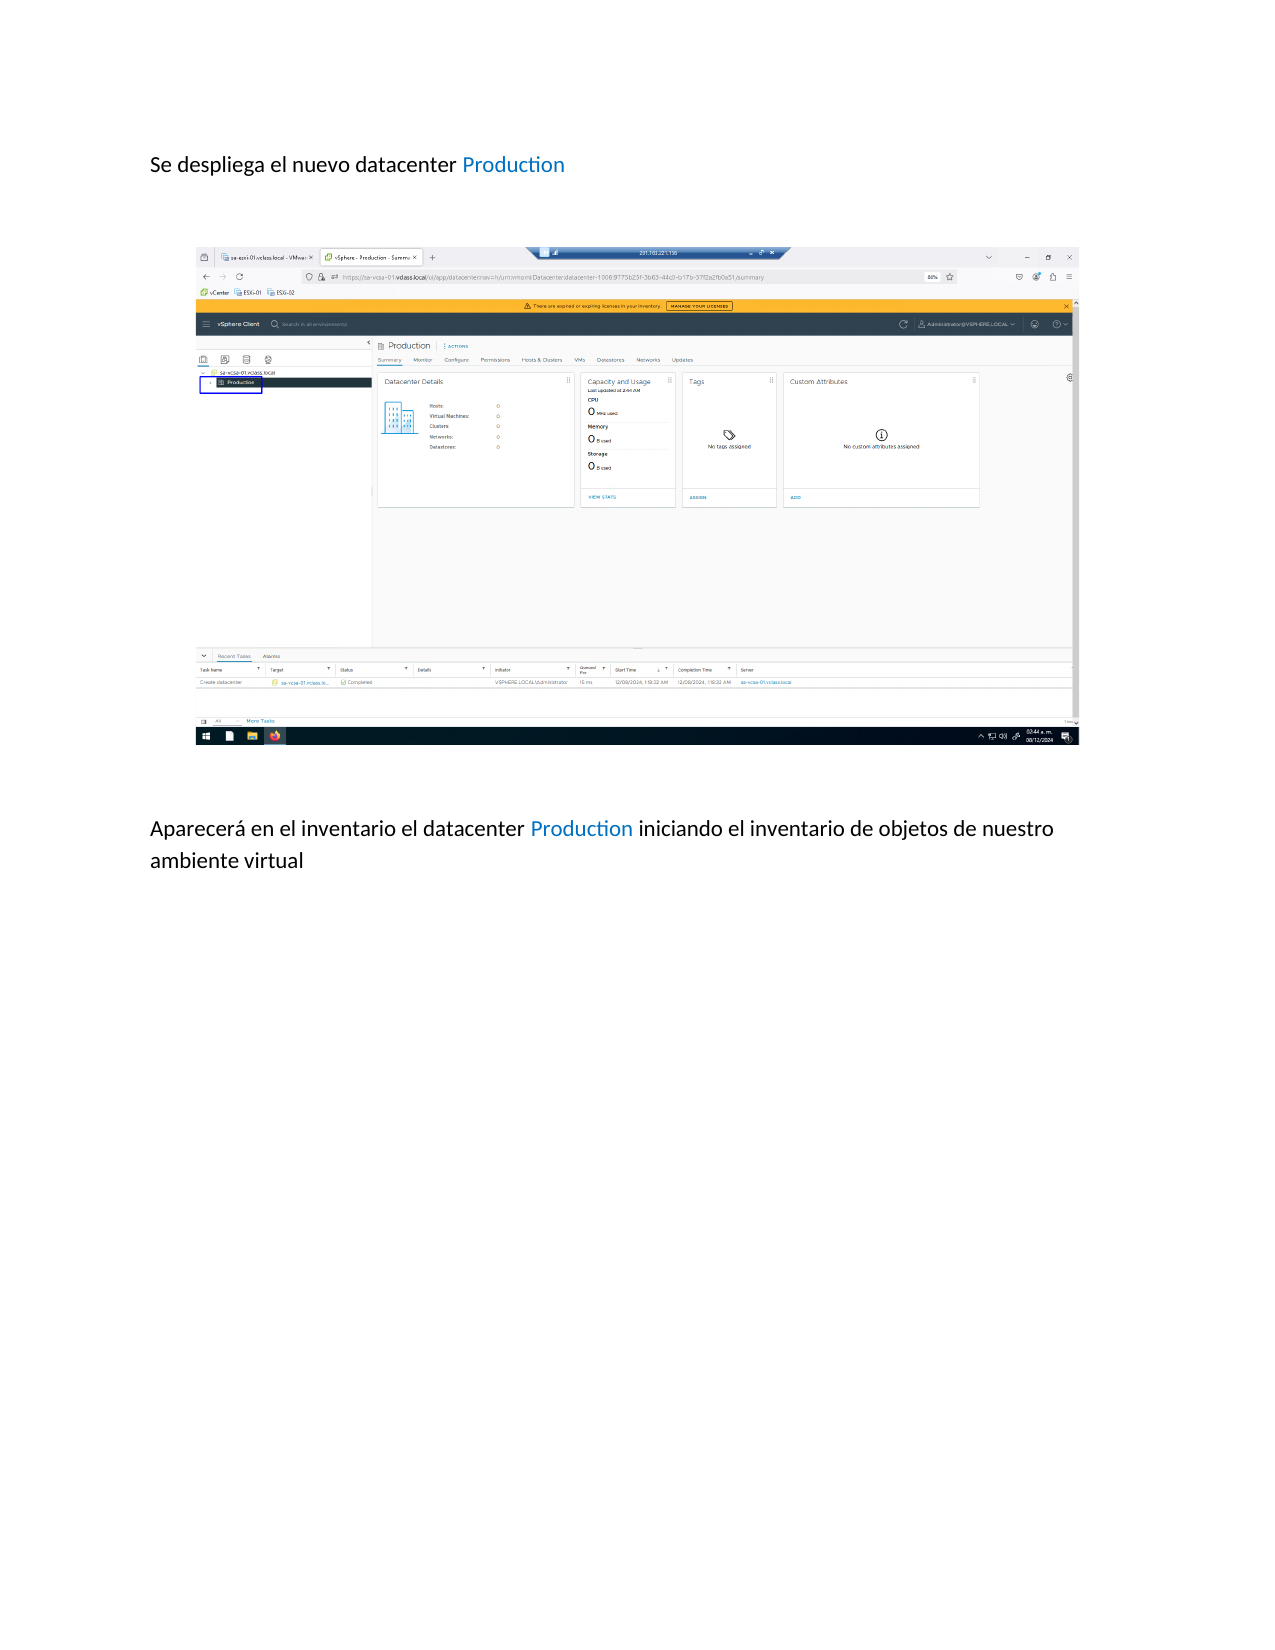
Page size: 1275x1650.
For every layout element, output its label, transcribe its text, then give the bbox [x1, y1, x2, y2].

text Aparecerá en el inventario el datacenter Production iniciando el inventario de objetos de nuestro ambiente virtual [150, 814, 1125, 874]
text Se despliega el nuevo datacenter Production [150, 150, 1125, 178]
picture [195, 247, 1080, 745]
